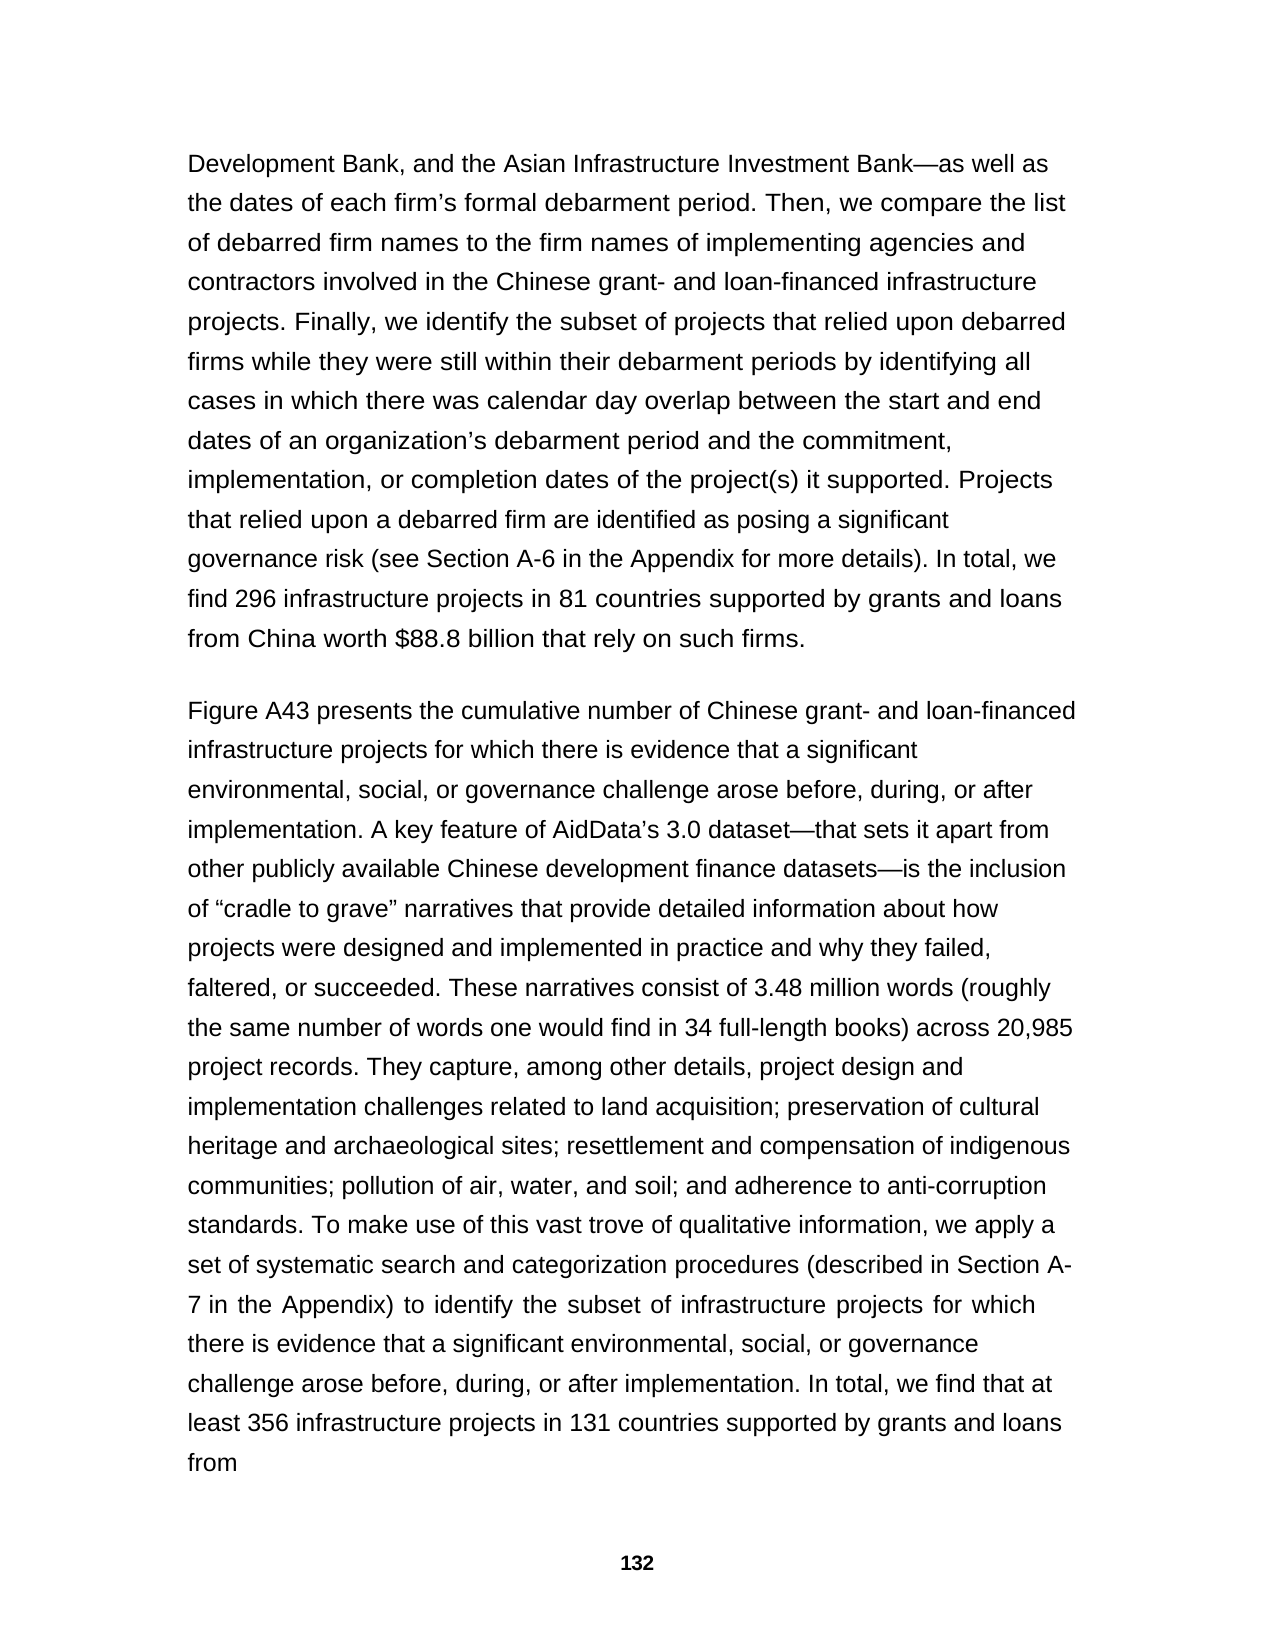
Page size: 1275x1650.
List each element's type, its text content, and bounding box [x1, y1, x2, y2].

text Development Bank, and the Asian Infrastructure Investment Bank—as well as the dates of each ﬁrm’s formal debarment period. Then, we compare the list of debarred ﬁrm names to the ﬁrm names of implementing agencies and contractors involved in the Chinese grant- and loan-ﬁnanced infrastructure projects. Finally, we identify the subset of projects that relied upon debarred ﬁrms while they were still within their debarment periods by identifying all cases in which there was calendar day overlap between the start and end dates of an organization’s debarment period and the commitment, implementation, or completion dates of the project(s) it supported. Projects that relied upon a debarred ﬁrm are identiﬁed as posing a signiﬁcant governance risk (see Section A-6 in the Appendix for more details). In total, we ﬁnd 296 infrastructure projects in 81 countries supported by grants and loans from China worth $88.8 billion that rely on such ﬁrms. [187, 149, 1086, 652]
text Figure A43 presents the cumulative number of Chinese grant- and loan-ﬁnanced infrastructure projects for which there is evidence that a signiﬁcant environmental, social, or governance challenge arose before, during, or after implementation. A key feature of AidData’s 3.0 dataset—that sets it apart from other publicly available Chinese development ﬁnance datasets—is the inclusion of “cradle to grave” narratives that provide detailed information about how projects were designed and implemented in practice and why they failed, faltered, or succeeded. These narratives consist of 3.48 million words (roughly the same number of words one would ﬁnd in 34 full-length books) across 20,985 project records. They capture, among other details, project design and implementation challenges related to land acquisition; preservation of cultural heritage and archaeological sites; resettlement and compensation of indigenous communities; pollution of air, water, and soil; and adherence to anti-corruption standards. To make use of this vast trove of qualitative information, we apply a set of systematic search and categorization procedures (described in Section A-7 in the Appendix) to identify the subset of infrastructure projects for which there is evidence that a signiﬁcant environmental, social, or governance challenge arose before, during, or after implementation. In total, we ﬁnd that at least 356 infrastructure projects in 131 countries supported by grants and loans from [187, 696, 1084, 1477]
